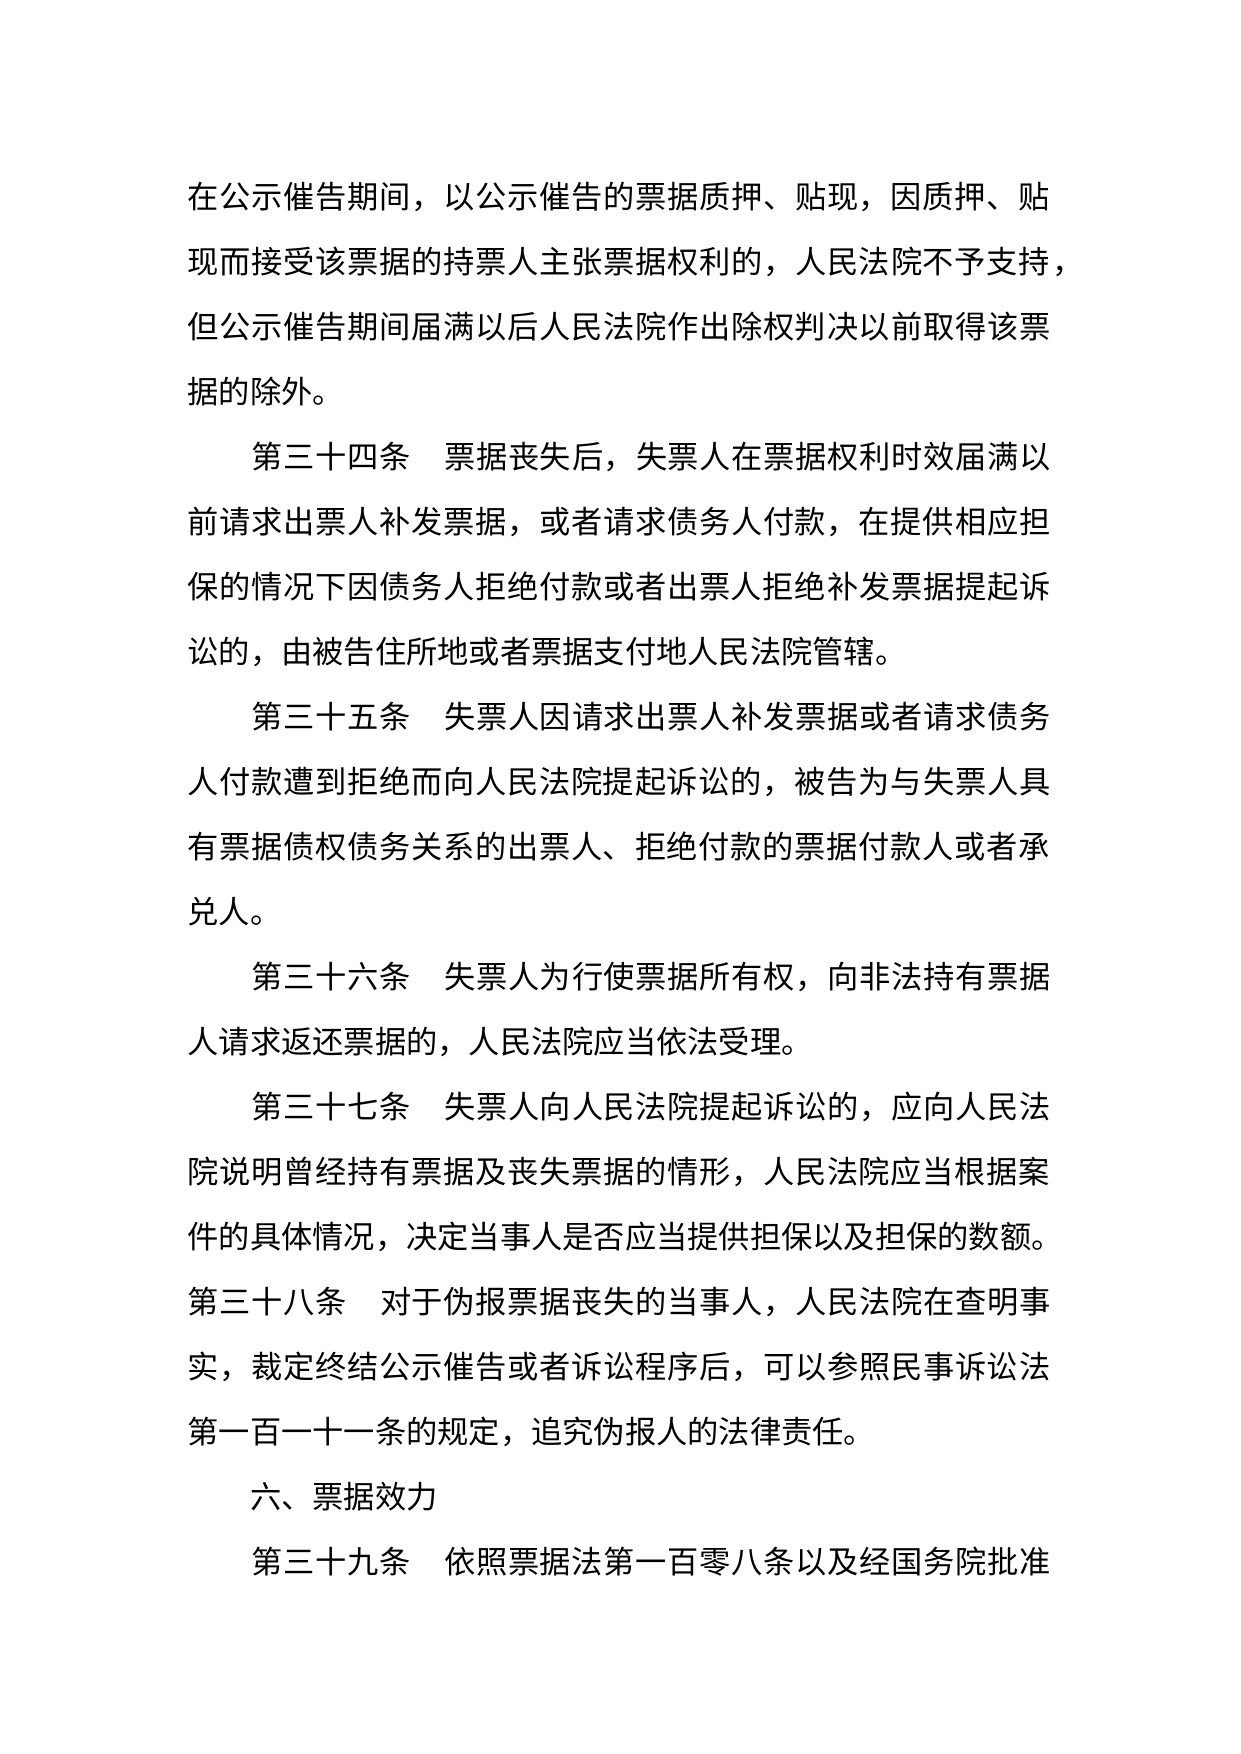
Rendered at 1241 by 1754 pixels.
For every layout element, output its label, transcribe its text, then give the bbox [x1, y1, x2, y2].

text 第三十五条 失票人因请求出票人补发票据或者请求债务人付款遭到拒绝而向人民法院提起诉讼的，被告为与失票人具有票据债权债务关系的出票人、拒绝付款的票据付款人或者承兑人。 [187, 682, 1053, 942]
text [187, 162, 1053, 422]
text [187, 1527, 1053, 1592]
text 六、票据效力 [187, 1462, 1053, 1527]
text 第三十七条 失票人向人民法院提起诉讼的，应向人民法院说明曾经持有票据及丧失票据的情形，人民法院应当根据案件的具体情况，决定当事人是否应当提供担保以及担保的数额。 [187, 1072, 1053, 1267]
text 第三十六条 失票人为行使票据所有权，向非法持有票据人请求返还票据的，人民法院应当依法受理。 [187, 942, 1053, 1072]
text 第三十八条 对于伪报票据丧失的当事人，人民法院在查明事实，裁定终结公示催告或者诉讼程序后，可以参照民事诉讼法第一百一十一条的规定，追究伪报人的法律责任。 [187, 1267, 1053, 1462]
text 第三十四条 票据丧失后，失票人在票据权利时效届满以前请求出票人补发票据，或者请求债务人付款，在提供相应担保的情况下因债务人拒绝付款或者出票人拒绝补发票据提起诉讼的，由被告住所地或者票据支付地人民法院管辖。 [187, 422, 1053, 682]
